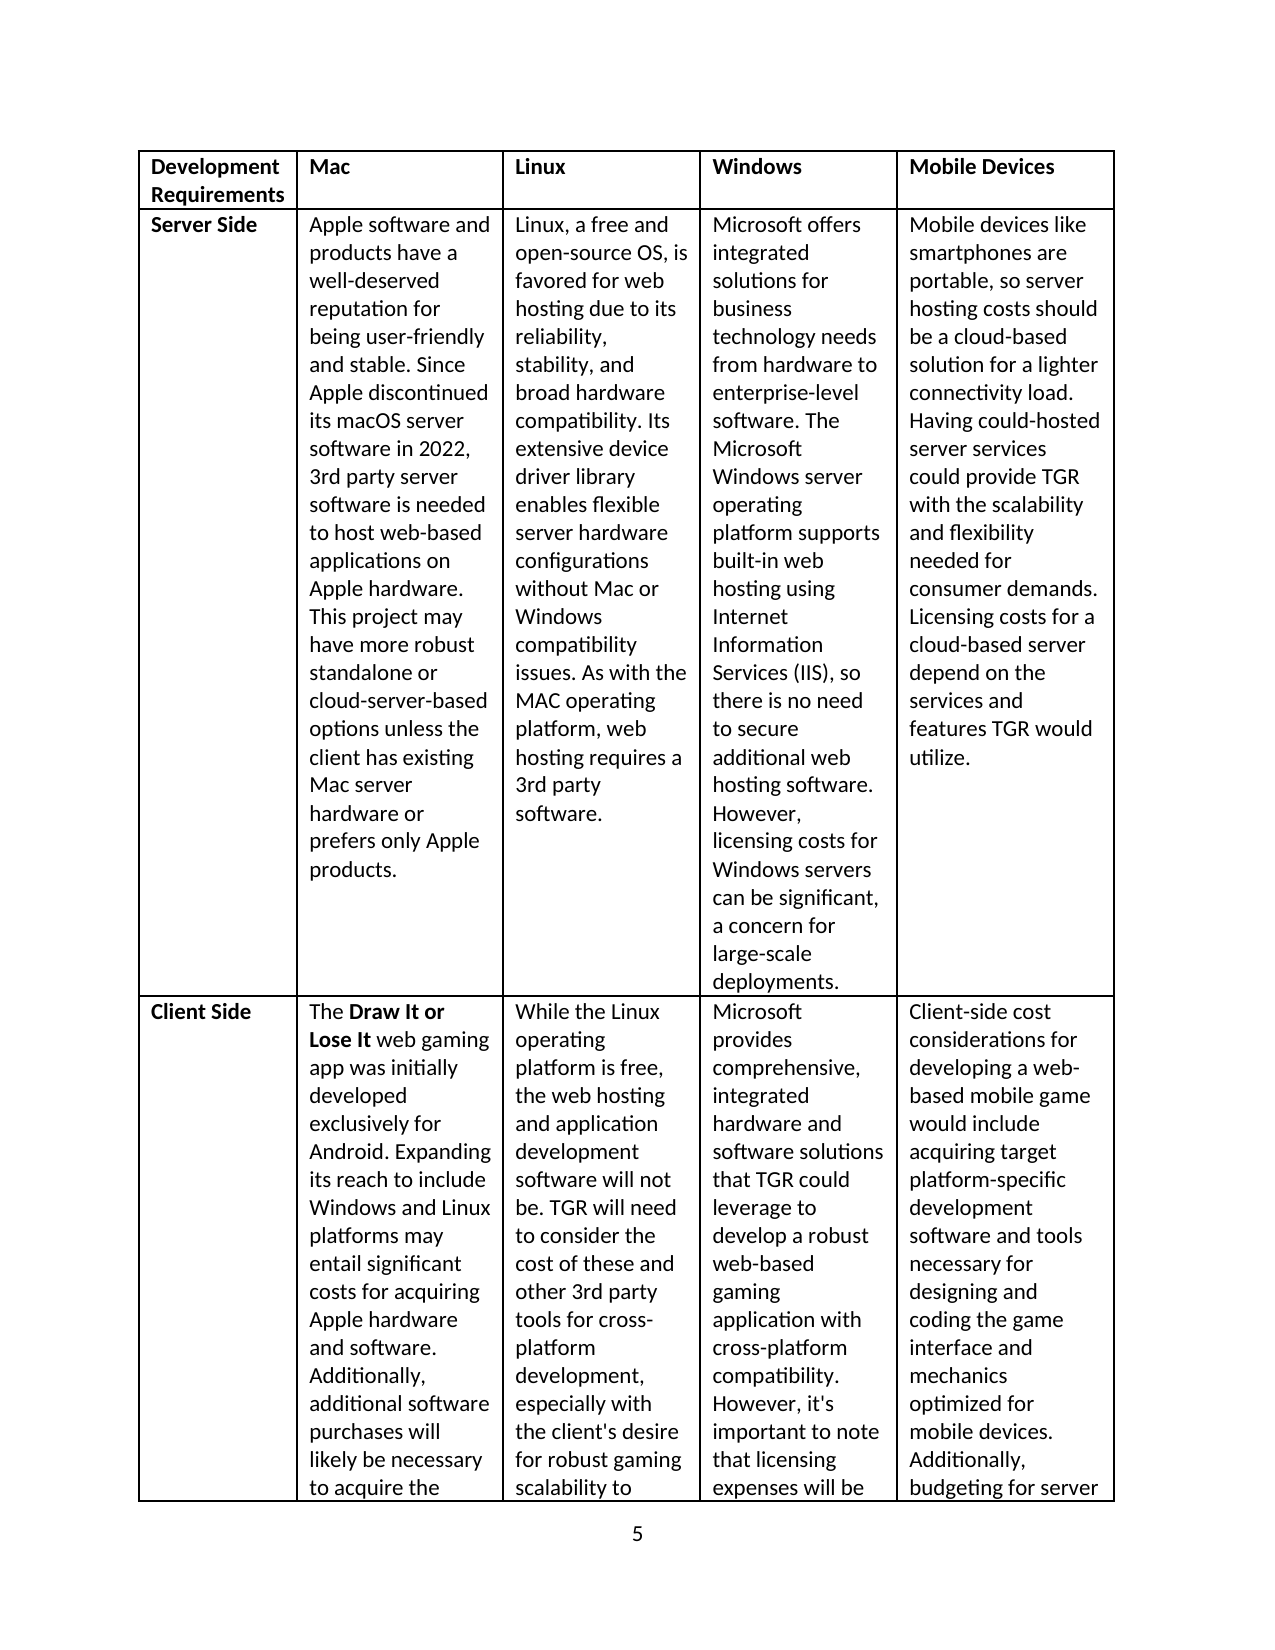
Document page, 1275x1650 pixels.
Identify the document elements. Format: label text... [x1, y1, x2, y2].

table_cell Client-side cost considerations for developing a web-based mobile game would include acquiring target platform-specific development software and tools necessary for designing and coding the game interface and mechanics optimized for mobile devices. Additionally, budgeting for server hardware and software needs to support the game's functionality, such as managing user accounts, storing game data, and facilitating multiplayer interactions, is essential. [898, 997, 1113, 1500]
table_cell Client Side [140, 997, 296, 1500]
table_cell Linux, a free and open-source OS, is favored for web hosting due to its reliability, stability, and broad hardware compatibility. Its extensive device driver library enables flexible server hardware configurations without Mac or Windows compatibility issues. As with the MAC operating platform, web hosting requires a 3rd party software. [504, 210, 699, 995]
table_cell Microsoft provides comprehensive, integrated hardware and software solutions that TGR could leverage to develop a robust web-based gaming application with cross-platform compatibility. However, it's important to note that licensing expenses will be associated with the server operating system, along with costs for essential development software and tools. These ongoing expenses may escalate with enterprise-level usage or the addition of advanced features. The widespread popularity of the Windows server platform ensures that experience with the system is common, and developers can access training resources readily available from Microsoft to enhance their proficiency. [701, 997, 896, 1500]
table_cell While the Linux operating platform is free, the web hosting and application development software will not be. TGR will need to consider the cost of these and other 3rd party tools for cross-platform development, especially with the client's desire for robust gaming scalability to accommodate "thousands of players." Experience with development on the Linux platform would be ideal for TGR, ensuring optimized Linux performance and knowledge of the tools necessary for dealing with cross-platform compatibility issues. [504, 997, 699, 1500]
table_cell Mobile devices like smartphones are portable, so server hosting costs should be a cloud-based solution for a lighter connectivity load. Having could-hosted server services could provide TGR with the scalability and flexibility needed for consumer demands. Licensing costs for a cloud-based server depend on the services and features TGR would utilize. [898, 210, 1113, 995]
table_header Linux [504, 152, 699, 208]
table_header Mac [298, 152, 502, 208]
table_header Windows [701, 152, 896, 208]
table_cell Server Side [140, 210, 296, 995]
table_header Mobile Devices [898, 152, 1113, 208]
table_cell Microsoft offers integrated solutions for business technology needs from hardware to enterprise-level software. The Microsoft Windows server operating platform supports built-in web hosting using Internet Information Services (IIS), so there is no need to secure additional web hosting software. However, licensing costs for Windows servers can be significant, a concern for large-scale deployments. [701, 210, 896, 995]
table_cell The Draw It or Lose It web gaming app was initially developed exclusively for Android. Expanding its reach to include Windows and Linux platforms may entail significant costs for acquiring Apple hardware and software. Additionally, additional software purchases will likely be necessary to acquire the development tools for targeting Windows and Linux platforms. If the current TGR development staff is unfamiliar with the Apple environment, they may have a steep learning curve to overcome. [298, 997, 502, 1500]
table_cell Apple software and products have a well-deserved reputation for being user-friendly and stable. Since Apple discontinued its macOS server software in 2022, 3rd party server software is needed to host web-based applications on Apple hardware. This project may have more robust standalone or cloud-server-based options unless the client has existing Mac server hardware or prefers only Apple products. [298, 210, 502, 995]
table_header Development Requirements [140, 152, 296, 208]
